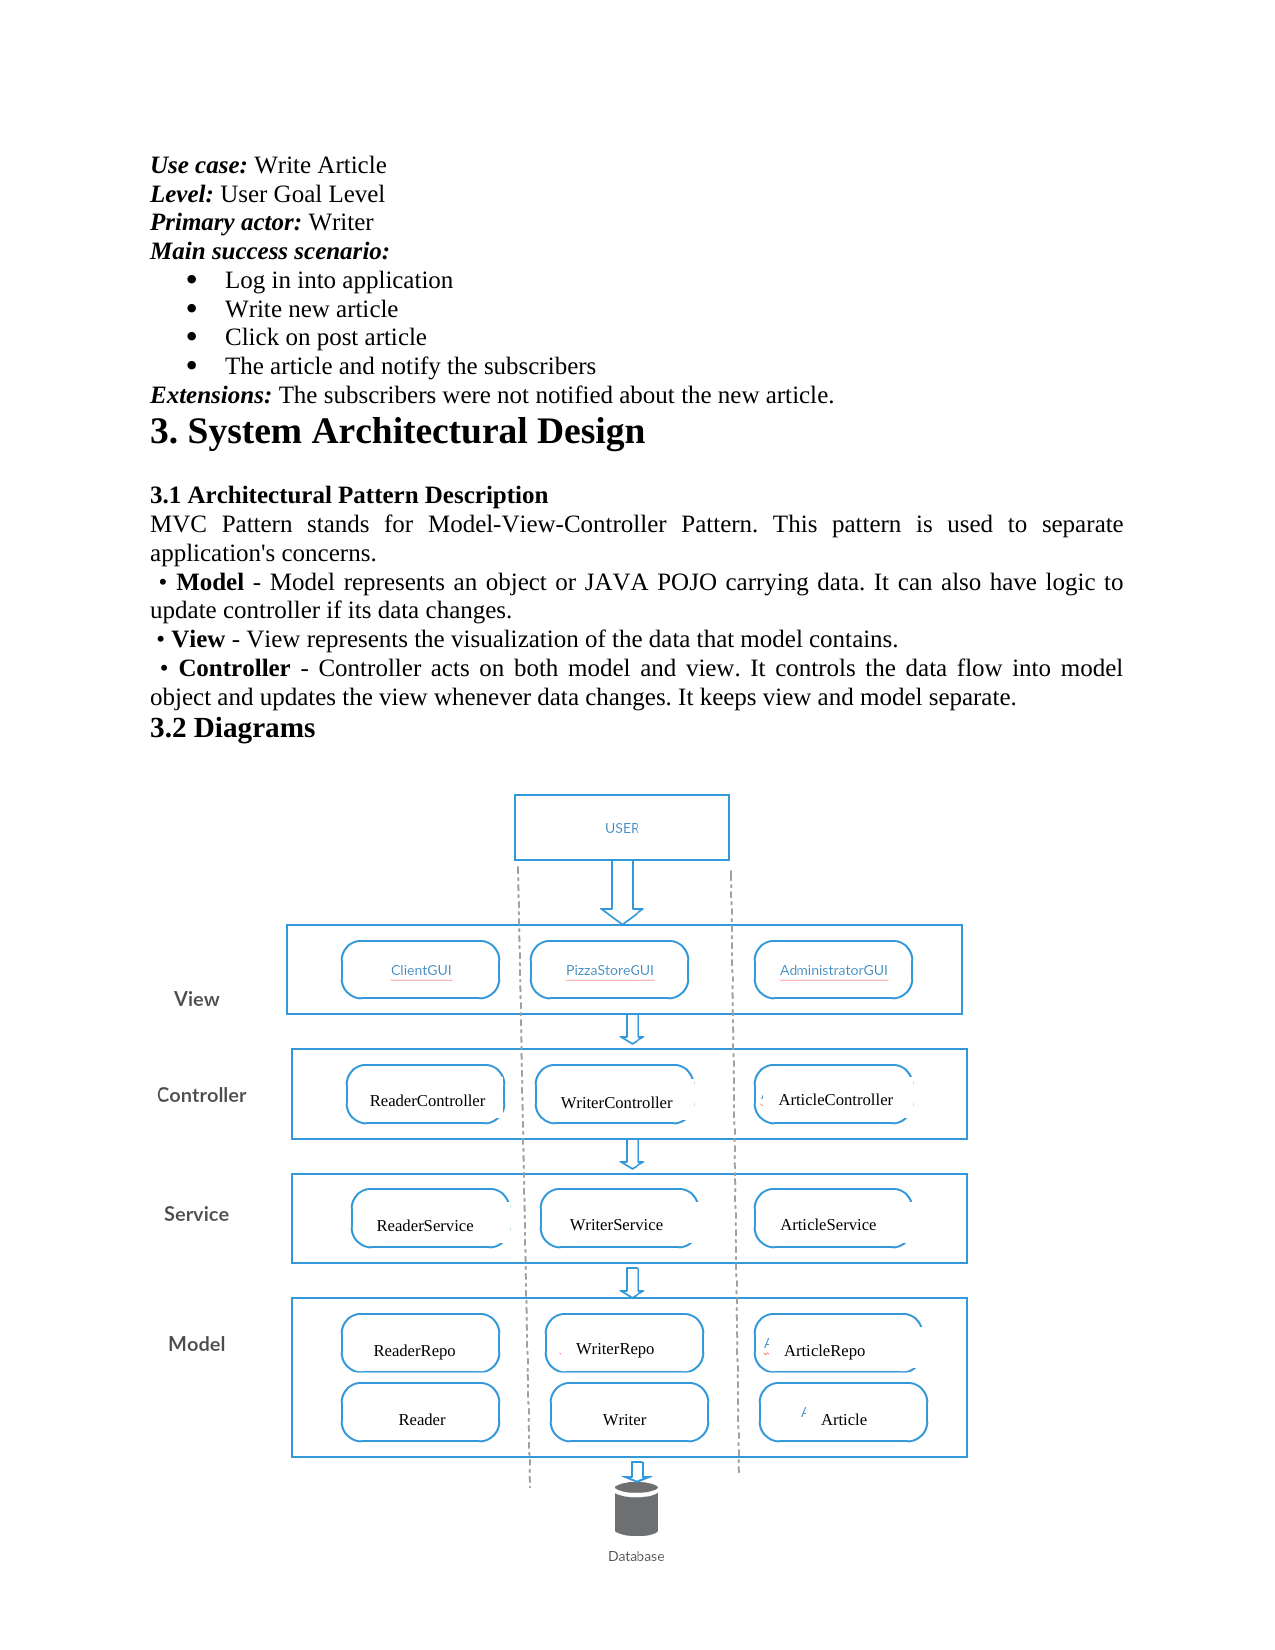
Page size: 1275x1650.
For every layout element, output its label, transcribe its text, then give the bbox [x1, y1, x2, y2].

list The article and notify the subscribers [187, 351, 1125, 380]
title 3. System Architectural Design [150, 409, 1125, 452]
text 3.2 Diagrams [150, 711, 1125, 744]
title Extensions: The subscribers were not notified about the new article. [150, 380, 1125, 409]
text Use case: Write Article [150, 150, 1125, 179]
text 3.1 Architectural Pattern Description [150, 481, 1125, 509]
text MVC Pattern stands for Model-View-Controller Pattern. This pattern is used to separate application's concerns. [150, 509, 1125, 567]
title Log in into application [187, 265, 1125, 294]
picture [0, 785, 1271, 1565]
title Level: User Goal Level [150, 179, 1125, 207]
list Write new article [187, 294, 1125, 322]
text • Controller - Controller acts on both model and view. It controls the data flow into model object and updates the view whenever data changes. It keeps view and model separate. [150, 653, 1125, 711]
text • Model - Model represents an object or JAVA POJO carrying data. It can also have logic to update controller if its data changes. [150, 567, 1125, 624]
text • View - View represents the visualization of the data that model contains. [150, 624, 1125, 653]
list Click on post article [187, 322, 1125, 351]
title Main success scenario: [150, 236, 1125, 265]
title Primary actor: Writer [150, 207, 1125, 236]
